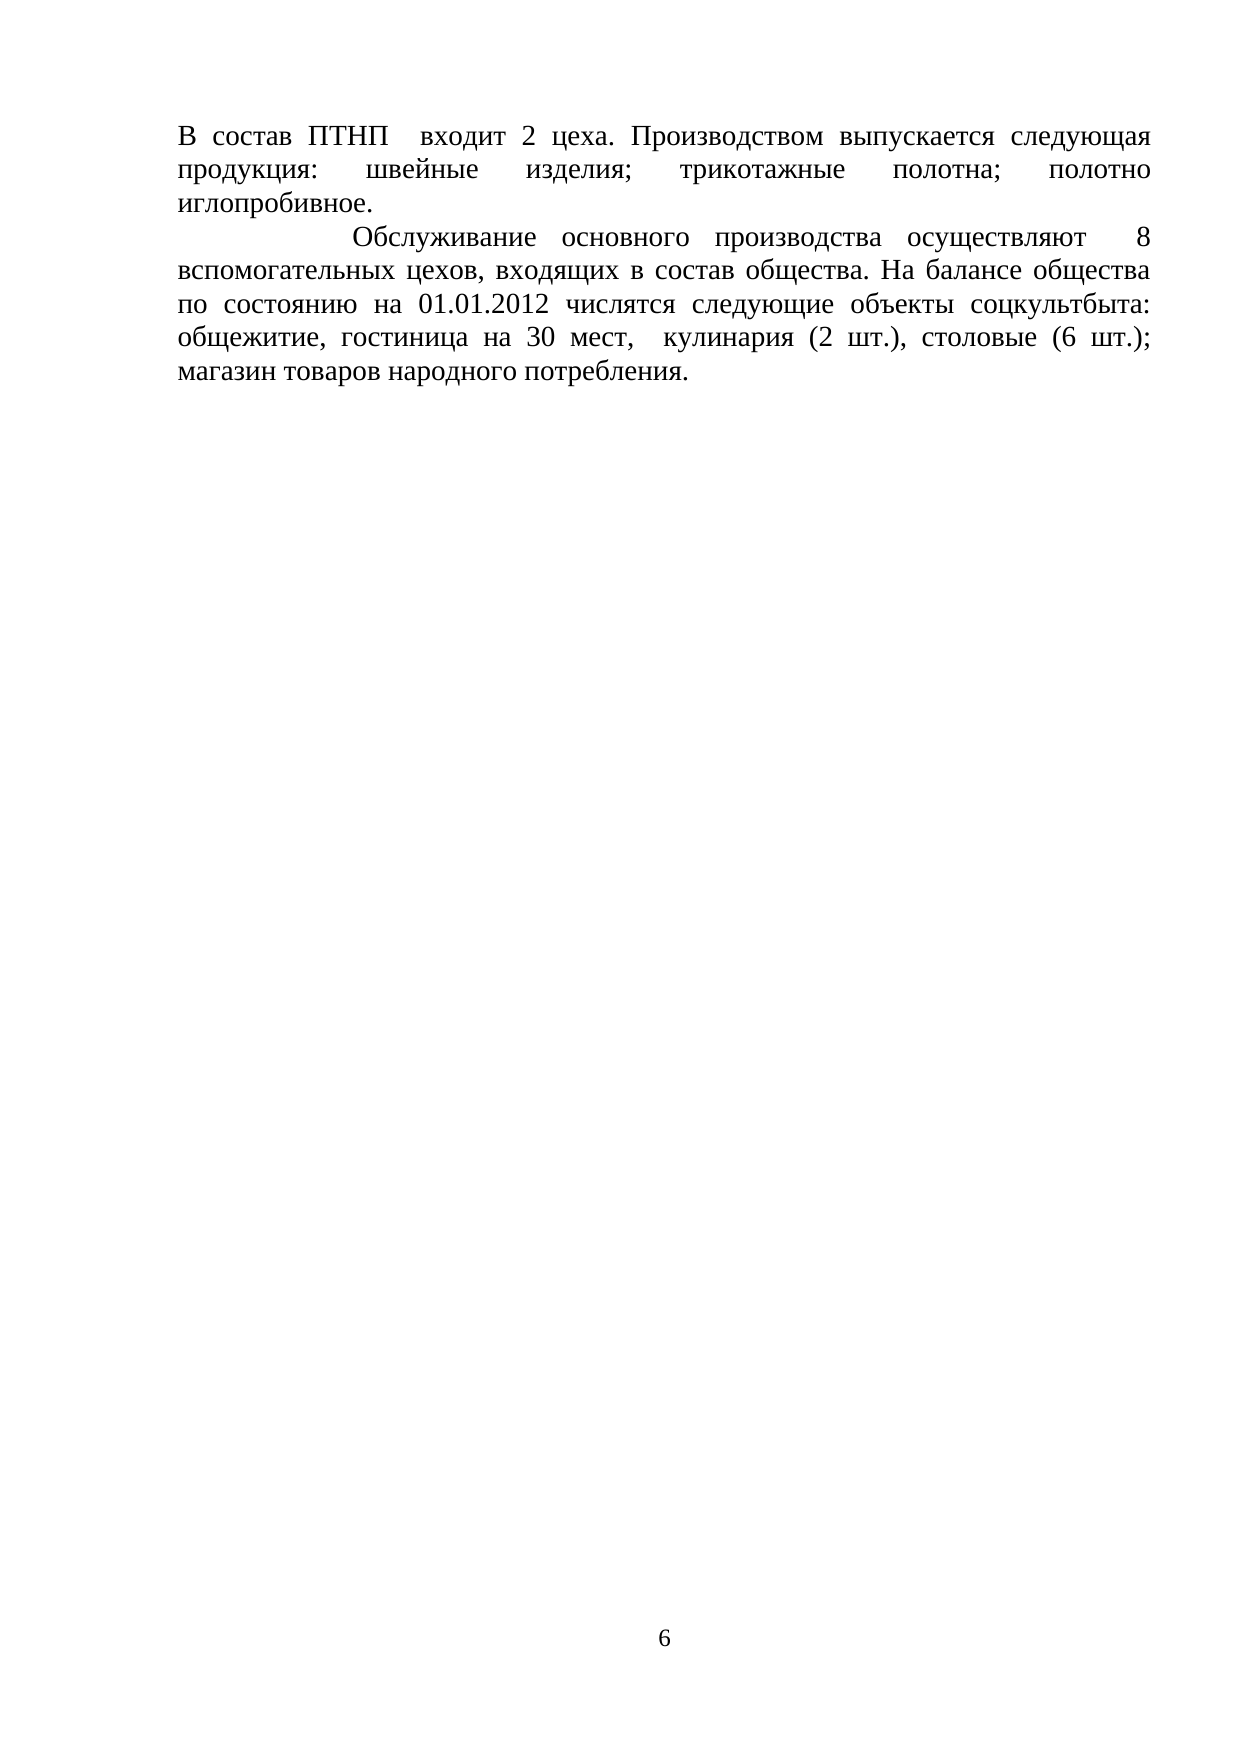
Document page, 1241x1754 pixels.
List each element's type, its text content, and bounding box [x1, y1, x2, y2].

text Обслуживание основного производства осуществляют 8 вспомогательных цехов, входящих в состав общества. На балансе общества по состоянию на 01.01.2012 числятся следующие объекты соцкультбыта: общежитие, гостиница на 30 мест, кулинария (2 шт.), столовые (6 шт.); магазин товаров народного потребления. [177, 219, 1152, 386]
text В состав ПТНП входит 2 цеха. Производством выпускается следующая продукция: швейные изделия; трикотажные полотна; полотно иглопробивное. [177, 118, 1152, 219]
